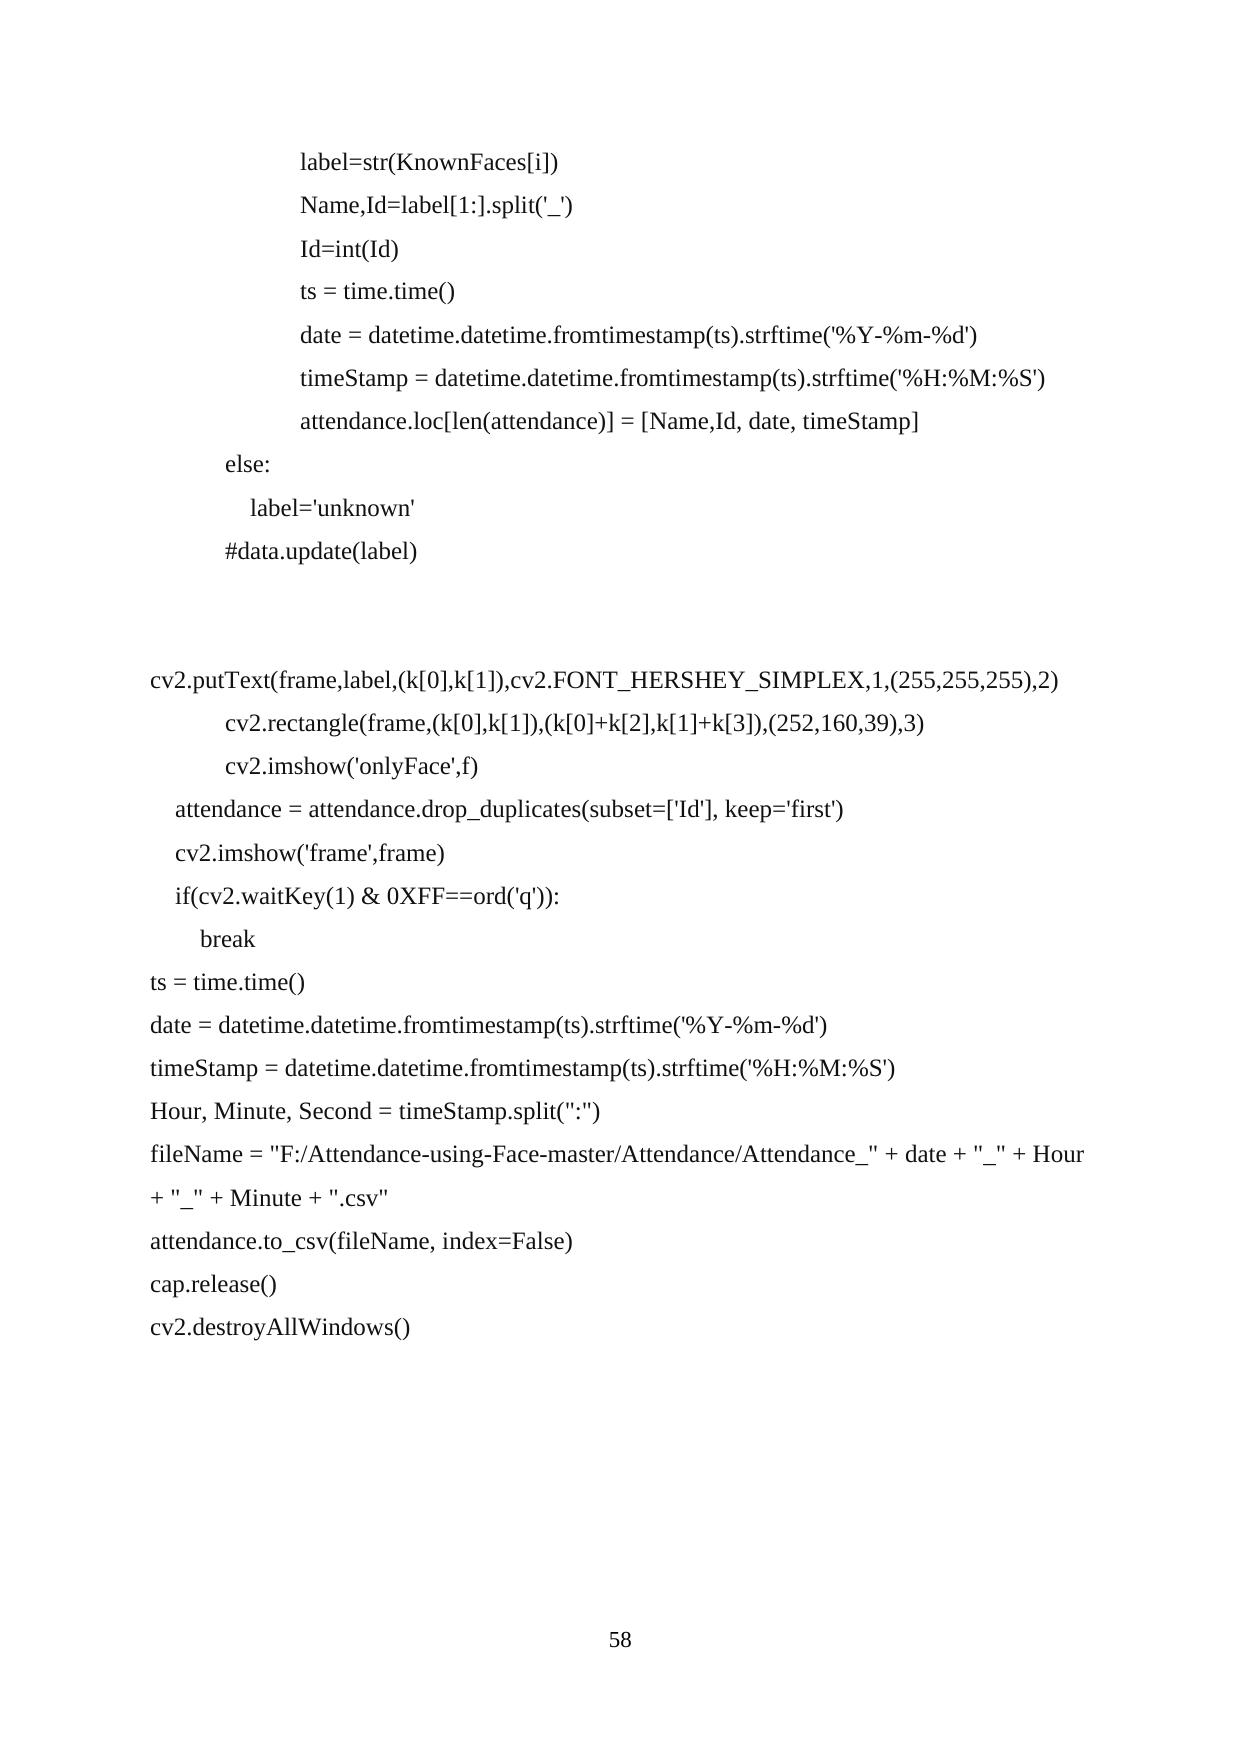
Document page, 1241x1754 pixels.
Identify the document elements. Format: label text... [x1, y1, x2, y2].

text ts = time.time() [150, 967, 1115, 996]
text label='unknown' #data.update(label) [225, 493, 419, 564]
text date = datetime.datetime.fromtimestamp(ts).strftime('%Y-%m-%d') timeStamp = datetime.datetime.fromtimestamp(ts).strftime('%H:%M:%S') Hour, Minute, Second = timeStamp.split(":") [150, 1010, 898, 1125]
text attendance = attendance.drop_duplicates(subset=['Id'], keep='first') cv2.imshow('frame',frame) [175, 794, 846, 866]
text cv2.putText(frame,label,(k[0],k[1]),cv2.FONT_HERSHEY_SIMPLEX,1,(255,255,255),2) cv2.rectangle(frame,(k[0],k[1]),(k[0]+k[2],k[1]+k[3]),(252,160,39),3) cv2.imshow('onlyFace',f) [150, 665, 1061, 780]
text cv2.destroyAllWindows() [150, 1312, 1115, 1341]
text + "_" + Minute + ".csv" attendance.to_csv(fileName, index=False) cap.release() [150, 1183, 575, 1298]
text ts = time.time() [300, 277, 1115, 306]
text label=str(KnownFaces[i]) Name,Id=label[1:].split('_') Id=int(Id) [300, 147, 575, 262]
text else: [225, 449, 1115, 478]
text if(cv2.waitKey(1) & 0XFF==ord('q')): break [175, 881, 562, 953]
text fileName = "F:/Attendance-using-Face-master/Attendance/Attendance_" + date + "_" + Hour [150, 1139, 1115, 1168]
text date = datetime.datetime.fromtimestamp(ts).strftime('%Y-%m-%d') timeStamp = datetime.datetime.fromtimestamp(ts).strftime('%H:%M:%S') attendance.loc[len(attendance)] = [Name,Id, date, timeStamp] [300, 320, 1048, 435]
